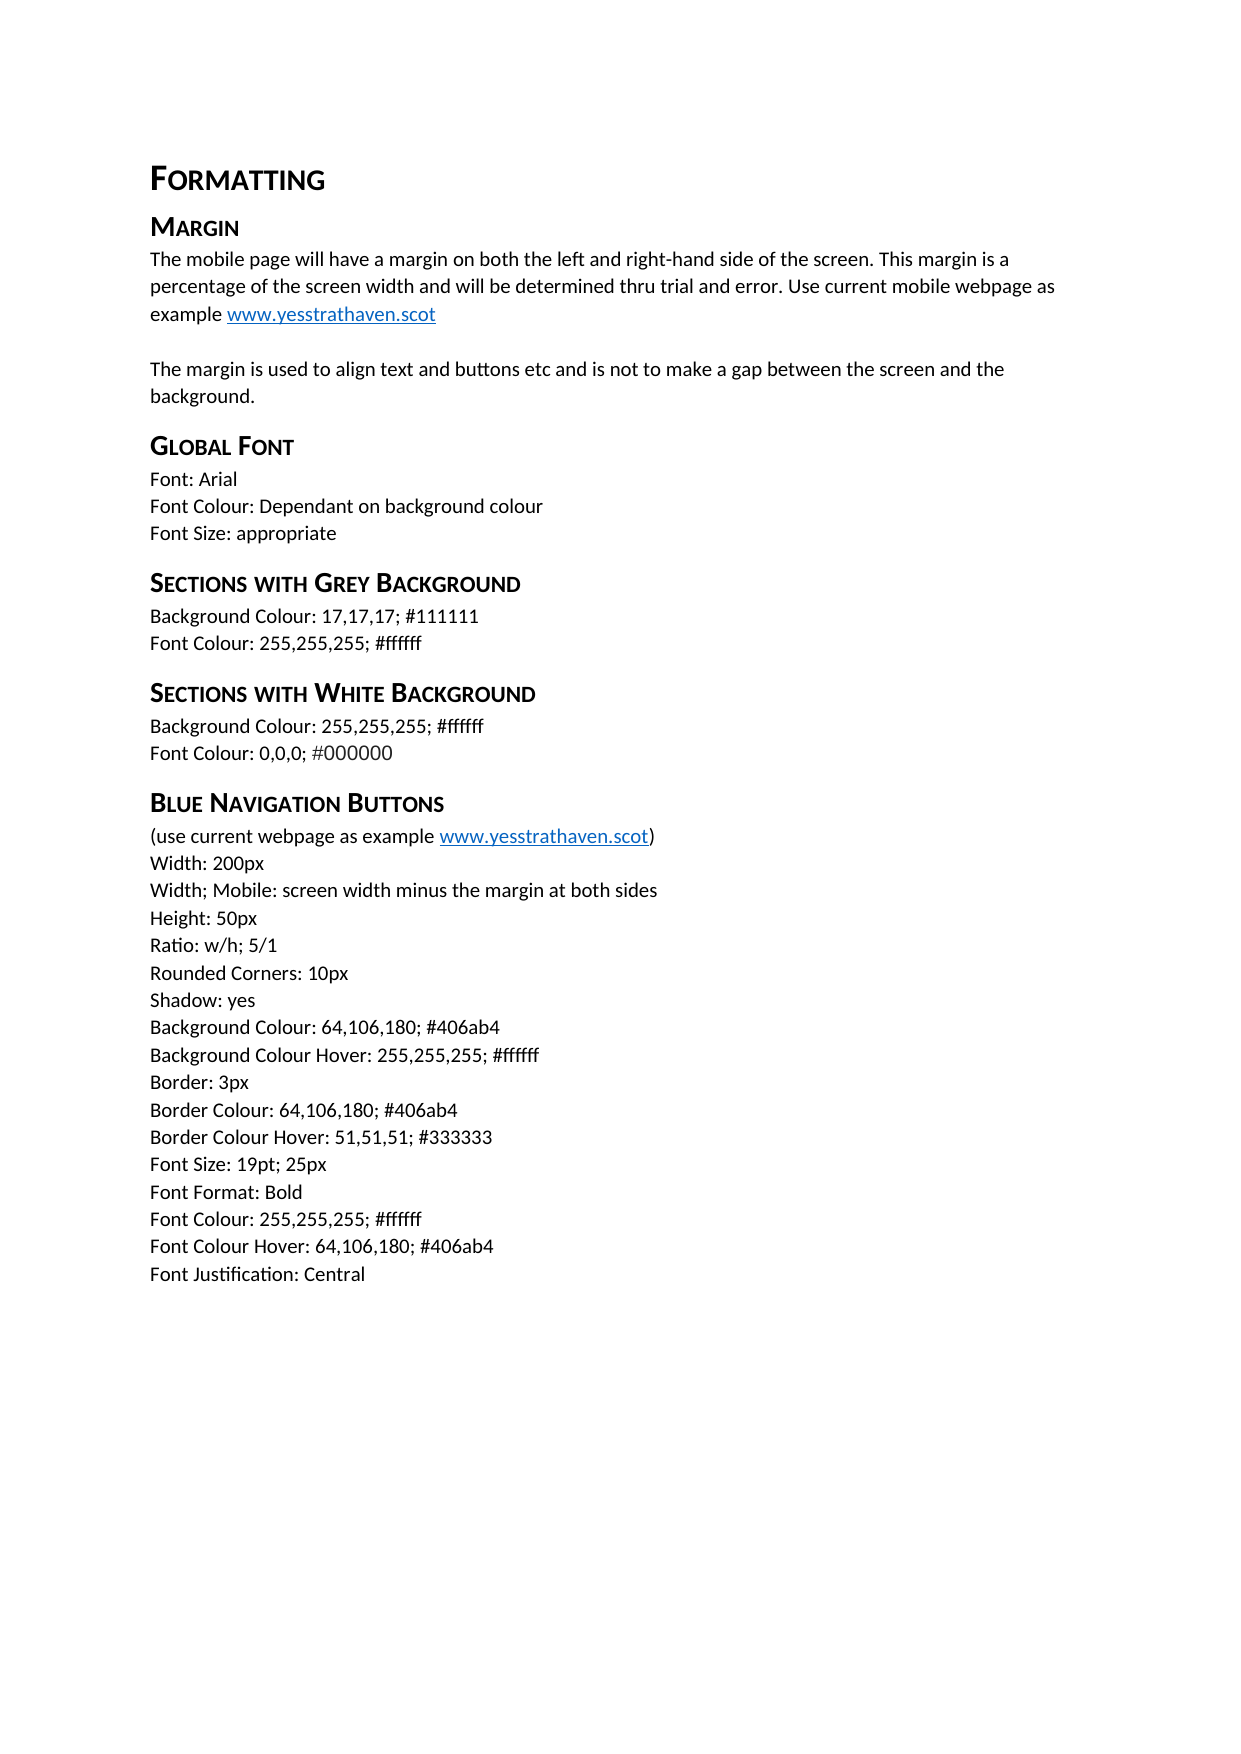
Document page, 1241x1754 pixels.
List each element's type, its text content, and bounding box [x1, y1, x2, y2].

text The margin is used to align text and buttons etc and is not to make a gap between the screen and the background. [150, 356, 1090, 409]
text Font Colour: 0,0,0; #000000 [150, 740, 1090, 766]
text Font Size: appropriate [150, 521, 1090, 546]
text Shadow: yes [150, 987, 1090, 1013]
subtitle Formatting [150, 154, 1090, 200]
text Background Colour: 17,17,17; #111111 [150, 603, 1090, 628]
text Background Colour: 255,255,255; #ffffff [150, 713, 1090, 738]
text Border: 3px [150, 1069, 1090, 1095]
text Font Format: Bold [150, 1179, 1090, 1204]
text Width; Mobile: screen width minus the margin at both sides [150, 878, 1090, 903]
text (use current webpage as example www.yesstrathaven.scot) [150, 823, 1090, 848]
text Height: 50px [150, 905, 1090, 930]
text Font Colour: 255,255,255; #ffffff [150, 1206, 1090, 1232]
subtitle Sections with Grey Background [150, 564, 1090, 600]
subtitle Blue Navigation Buttons [150, 784, 1090, 820]
text Font Justification: Central [150, 1261, 1090, 1287]
text Background Colour Hover: 255,255,255; #ffffff [150, 1042, 1090, 1067]
text Background Colour: 64,106,180; #406ab4 [150, 1014, 1090, 1040]
text Font Colour Hover: 64,106,180; #406ab4 [150, 1234, 1090, 1259]
text Width: 200px [150, 850, 1090, 876]
text Border Colour: 64,106,180; #406ab4 [150, 1097, 1090, 1122]
subtitle Margin [150, 208, 1090, 243]
subtitle Sections with White Background [150, 674, 1090, 710]
text Font: Arial [150, 466, 1090, 491]
text Border Colour Hover: 51,51,51; #333333 [150, 1124, 1090, 1149]
text Font Size: 19pt; 25px [150, 1152, 1090, 1177]
subtitle Global Font [150, 427, 1090, 463]
text Ratio: w/h; 5/1 [150, 932, 1090, 958]
text Font Colour: 255,255,255; #ffffff [150, 630, 1090, 656]
text Font Colour: Dependant on background colour [150, 493, 1090, 518]
text The mobile page will have a margin on both the left and right-hand side of the screen. This margin is a percentage of the screen width and will be determined thru trial and error. Use current mobile webpage as example www.yesstrathaven.scot [150, 246, 1090, 326]
text Rounded Corners: 10px [150, 960, 1090, 985]
